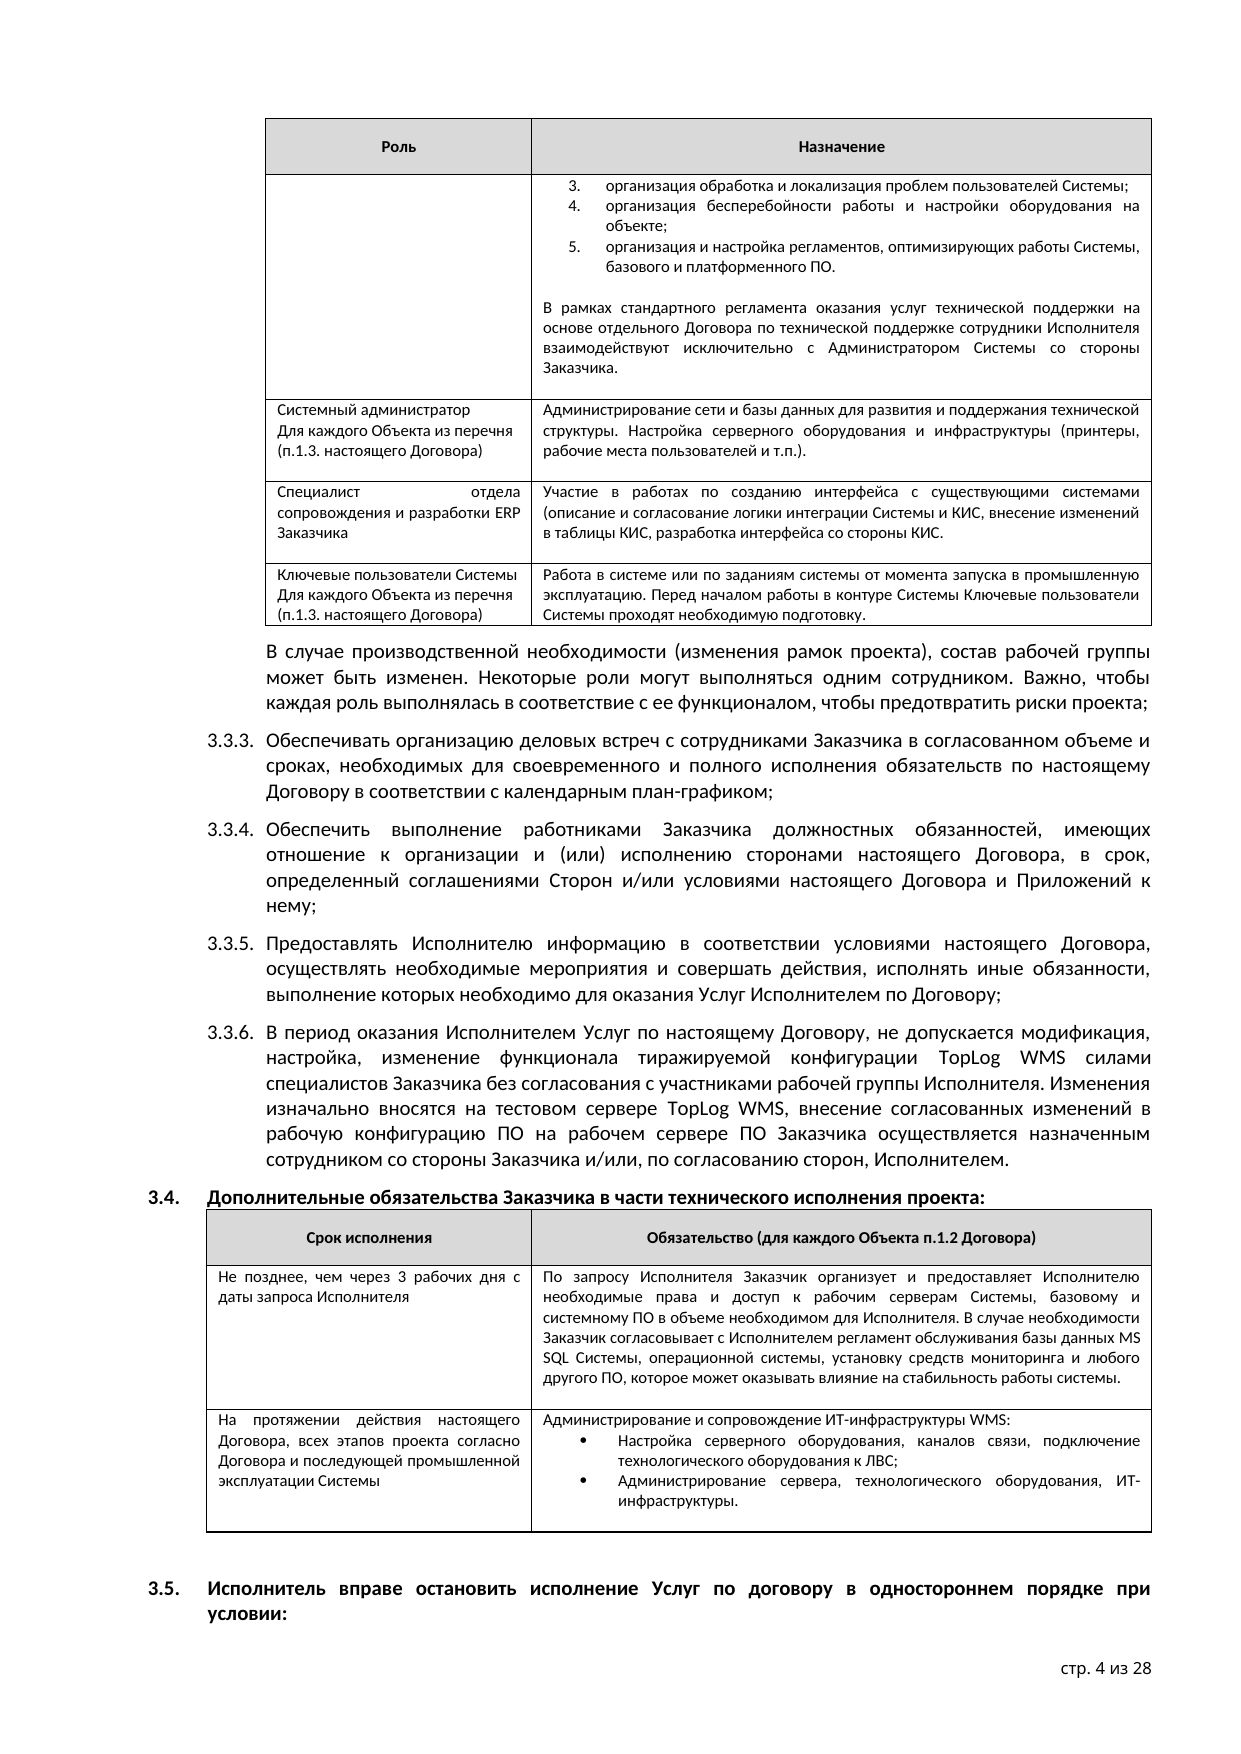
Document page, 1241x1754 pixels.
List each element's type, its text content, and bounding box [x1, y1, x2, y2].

table_cell По запросу Исполнителя Заказчик организует и предоставляет Исполнителю необходимые права и доступ к рабочим серверам Системы, базовому и системному ПО в объеме необходимом для Исполнителя. В случае необходимости Заказчик согласовывает с Исполнителем регламент обслуживания базы данных MS SQL Системы, операционной системы, установку средств мониторинга и любого другого ПО, которое может оказывать влияние на стабильность работы системы. [532, 1266, 1151, 1408]
table_cell Специалист отдела сопровождения и разработки ERP Заказчика [266, 482, 531, 563]
list Обеспечивать организацию деловых встреч с сотрудниками Заказчика в согласованном объеме и сроках, необходимых для своевременного и полного исполнения обязательств по настоящему Договору в соответствии с календарным план-графиком; [207, 727, 1152, 803]
text В случае производственной необходимости (изменения рамок проекта), состав рабочей группы может быть изменен. Некоторые роли могут выполняться одним сотрудником. Важно, чтобы каждая роль выполнялась в соответствие с ее функционалом, чтобы предотвратить риски проекта; [266, 638, 1152, 715]
table_cell Не позднее, чем через 3 рабочих дня с даты запроса Исполнителя [207, 1266, 531, 1408]
table_cell Работа в системе или по заданиям системы от момента запуска в промышленную эксплуатацию. Перед началом работы в контуре Системы Ключевые пользователи Системы проходят необходимую подготовку. [532, 564, 1151, 625]
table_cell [532, 175, 1151, 398]
list Дополнительные обязательства Заказчика в части технического исполнения проекта: [148, 1184, 1152, 1209]
table_cell Ключевые пользователи Системы Для каждого Объекта из перечня (п.1.3. настоящего Договора) [266, 564, 531, 625]
table_header Роль [266, 119, 531, 174]
list Предоставлять Исполнителю информацию в соответствии условиями настоящего Договора, осуществлять необходимые мероприятия и совершать действия, исполнять иные обязанности, выполнение которых необходимо для оказания Услуг Исполнителем по Договору; [207, 930, 1152, 1006]
table_cell Участие в работах по созданию интерфейса с существующими системами (описание и согласование логики интеграции Системы и КИС, внесение изменений в таблицы КИС, разработка интерфейса со стороны КИС. [532, 482, 1151, 563]
table_cell Системный администратор Для каждого Объекта из перечня (п.1.3. настоящего Договора) [266, 400, 531, 481]
table_cell На протяжении действия настоящего Договора, всех этапов проекта согласно Договора и последующей промышленной эксплуатации Системы [207, 1410, 531, 1531]
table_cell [266, 175, 531, 398]
table_header Срок исполнения [207, 1210, 531, 1265]
table_cell Администрирование сети и базы данных для развития и поддержания технической структуры. Настройка серверного оборудования и инфраструктуры (принтеры, рабочие места пользователей и т.п.). [532, 400, 1151, 481]
list Обеспечить выполнение работниками Заказчика должностных обязанностей, имеющих отношение к организации и (или) исполнению сторонами настоящего Договора, в срок, определенный соглашениями Cторон и/или условиями настоящего Договора и Приложений к нему; [207, 816, 1152, 918]
table_header Назначение [532, 119, 1151, 174]
list Исполнитель вправе остановить исполнение Услуг по договору в одностороннем порядке при условии: [148, 1575, 1152, 1626]
table_header Обязательство (для каждого Объекта п.1.2 Договора) [532, 1210, 1151, 1265]
list В период оказания Исполнителем Услуг по настоящему Договору, не допускается модификация, настройка, изменение функционала тиражируемой конфигурации TopLog WMS силами специалистов Заказчика без согласования с участниками рабочей группы Исполнителя. Изменения изначально вносятся на тестовом сервере TopLog WMS, внесение согласованных изменений в рабочую конфигурацию ПО на рабочем сервере ПО Заказчика осуществляется назначенным сотрудником со стороны Заказчика и/или, по согласованию сторон, Исполнителем. [207, 1019, 1152, 1171]
table_cell Администрирование и сопровождение ИТ-инфраструктуры WMS: Настройка серверного оборудования, каналов связи, подключение технологического оборудования к ЛВС; Администрирование сервера, технологического оборудования, ИТ-инфраструктуры. [532, 1410, 1151, 1531]
